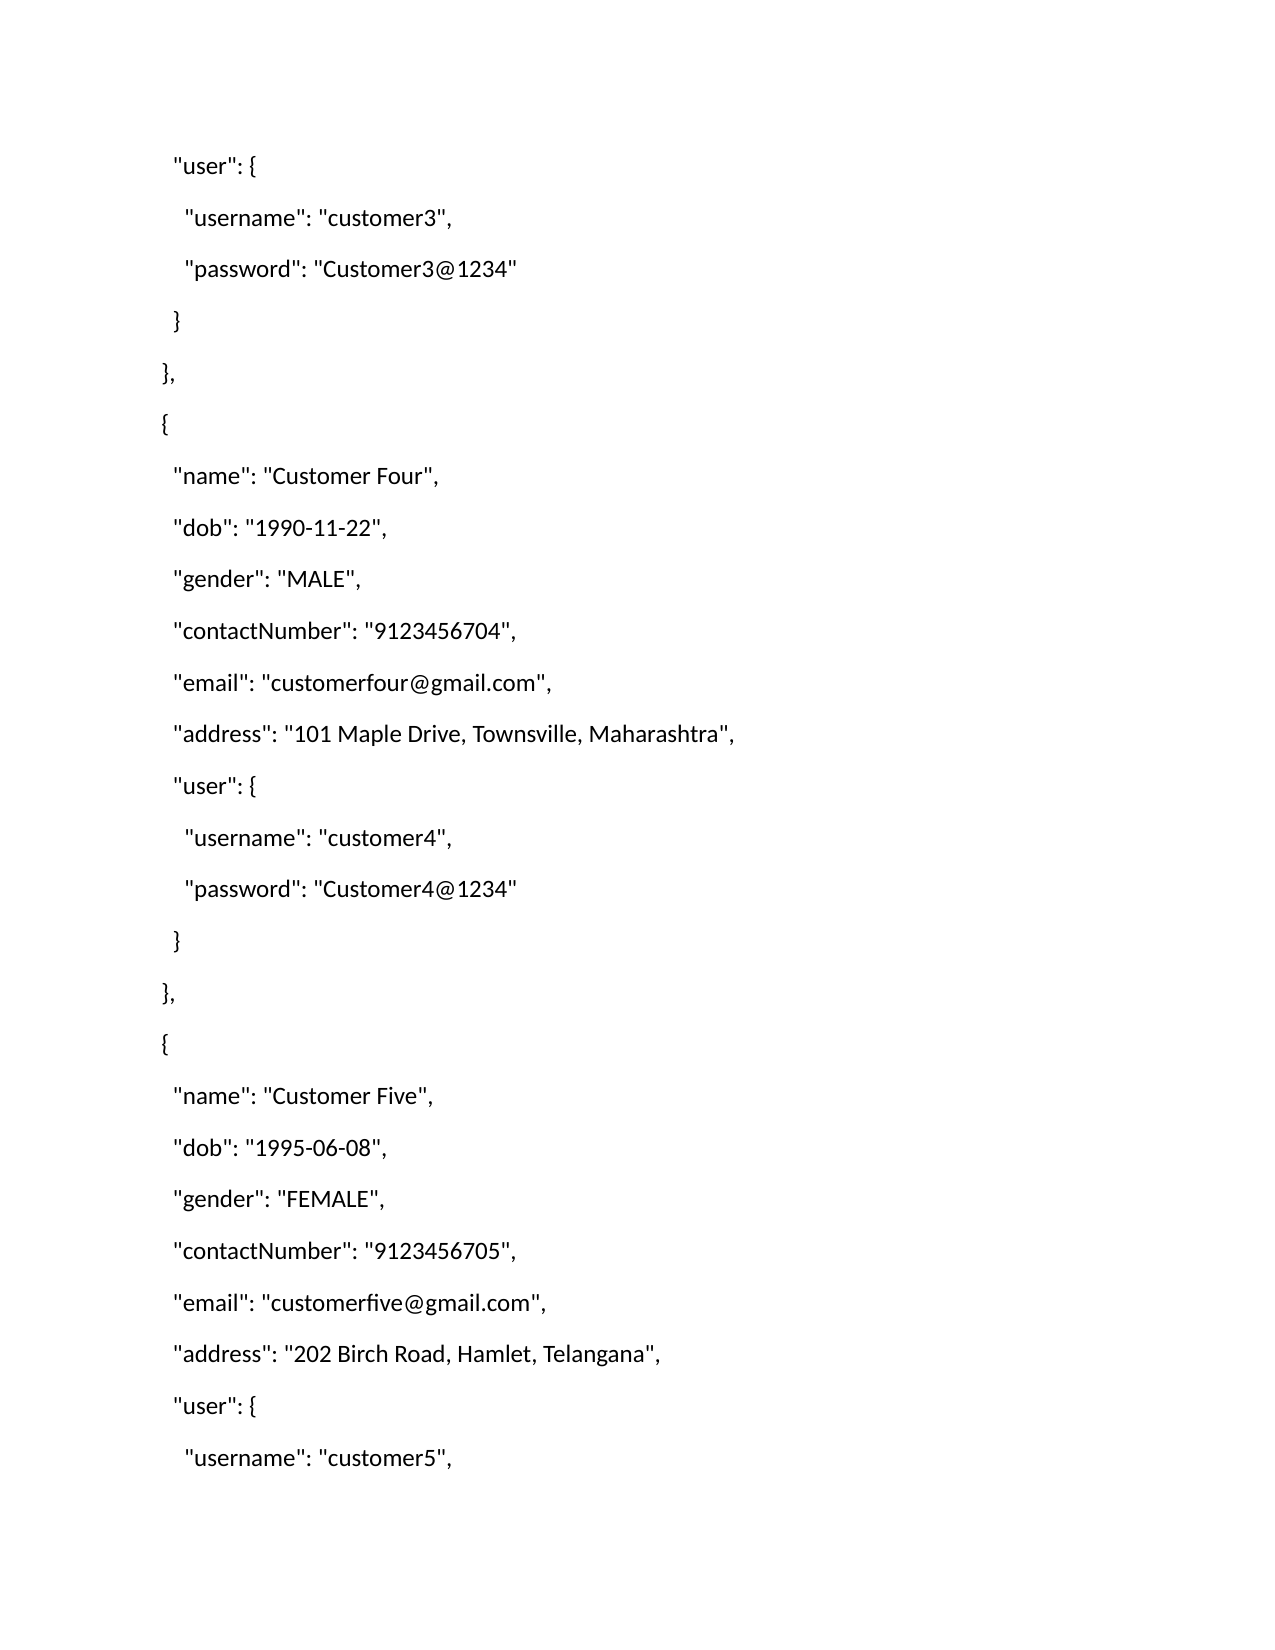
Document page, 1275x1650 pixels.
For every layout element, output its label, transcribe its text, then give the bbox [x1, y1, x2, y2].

text "name": "Customer Four", [150, 460, 1125, 491]
text { [150, 1028, 1125, 1059]
text "password": "Customer4@1234" [150, 873, 1125, 904]
text "gender": "FEMALE", [150, 1183, 1125, 1214]
text "contactNumber": "9123456705", [150, 1235, 1125, 1266]
text }, [150, 357, 1125, 387]
text "username": "customer5", [150, 1442, 1125, 1472]
text } [150, 305, 1125, 336]
text "email": "customerfive@gmail.com", [150, 1287, 1125, 1317]
text "username": "customer3", [150, 202, 1125, 232]
text "user": { [150, 770, 1125, 801]
text "user": { [150, 150, 1125, 181]
text "gender": "MALE", [150, 563, 1125, 594]
text "password": "Customer3@1234" [150, 253, 1125, 284]
text "username": "customer4", [150, 822, 1125, 852]
text "email": "customerfour@gmail.com", [150, 667, 1125, 697]
text }, [150, 977, 1125, 1007]
text { [150, 408, 1125, 439]
text "dob": "1995-06-08", [150, 1132, 1125, 1162]
text "address": "101 Maple Drive, Townsville, Maharashtra", [150, 718, 1125, 749]
text "name": "Customer Five", [150, 1080, 1125, 1111]
text "address": "202 Birch Road, Hamlet, Telangana", [150, 1338, 1125, 1369]
text } [150, 925, 1125, 956]
text "user": { [150, 1390, 1125, 1421]
text "dob": "1990-11-22", [150, 512, 1125, 542]
text "contactNumber": "9123456704", [150, 615, 1125, 646]
